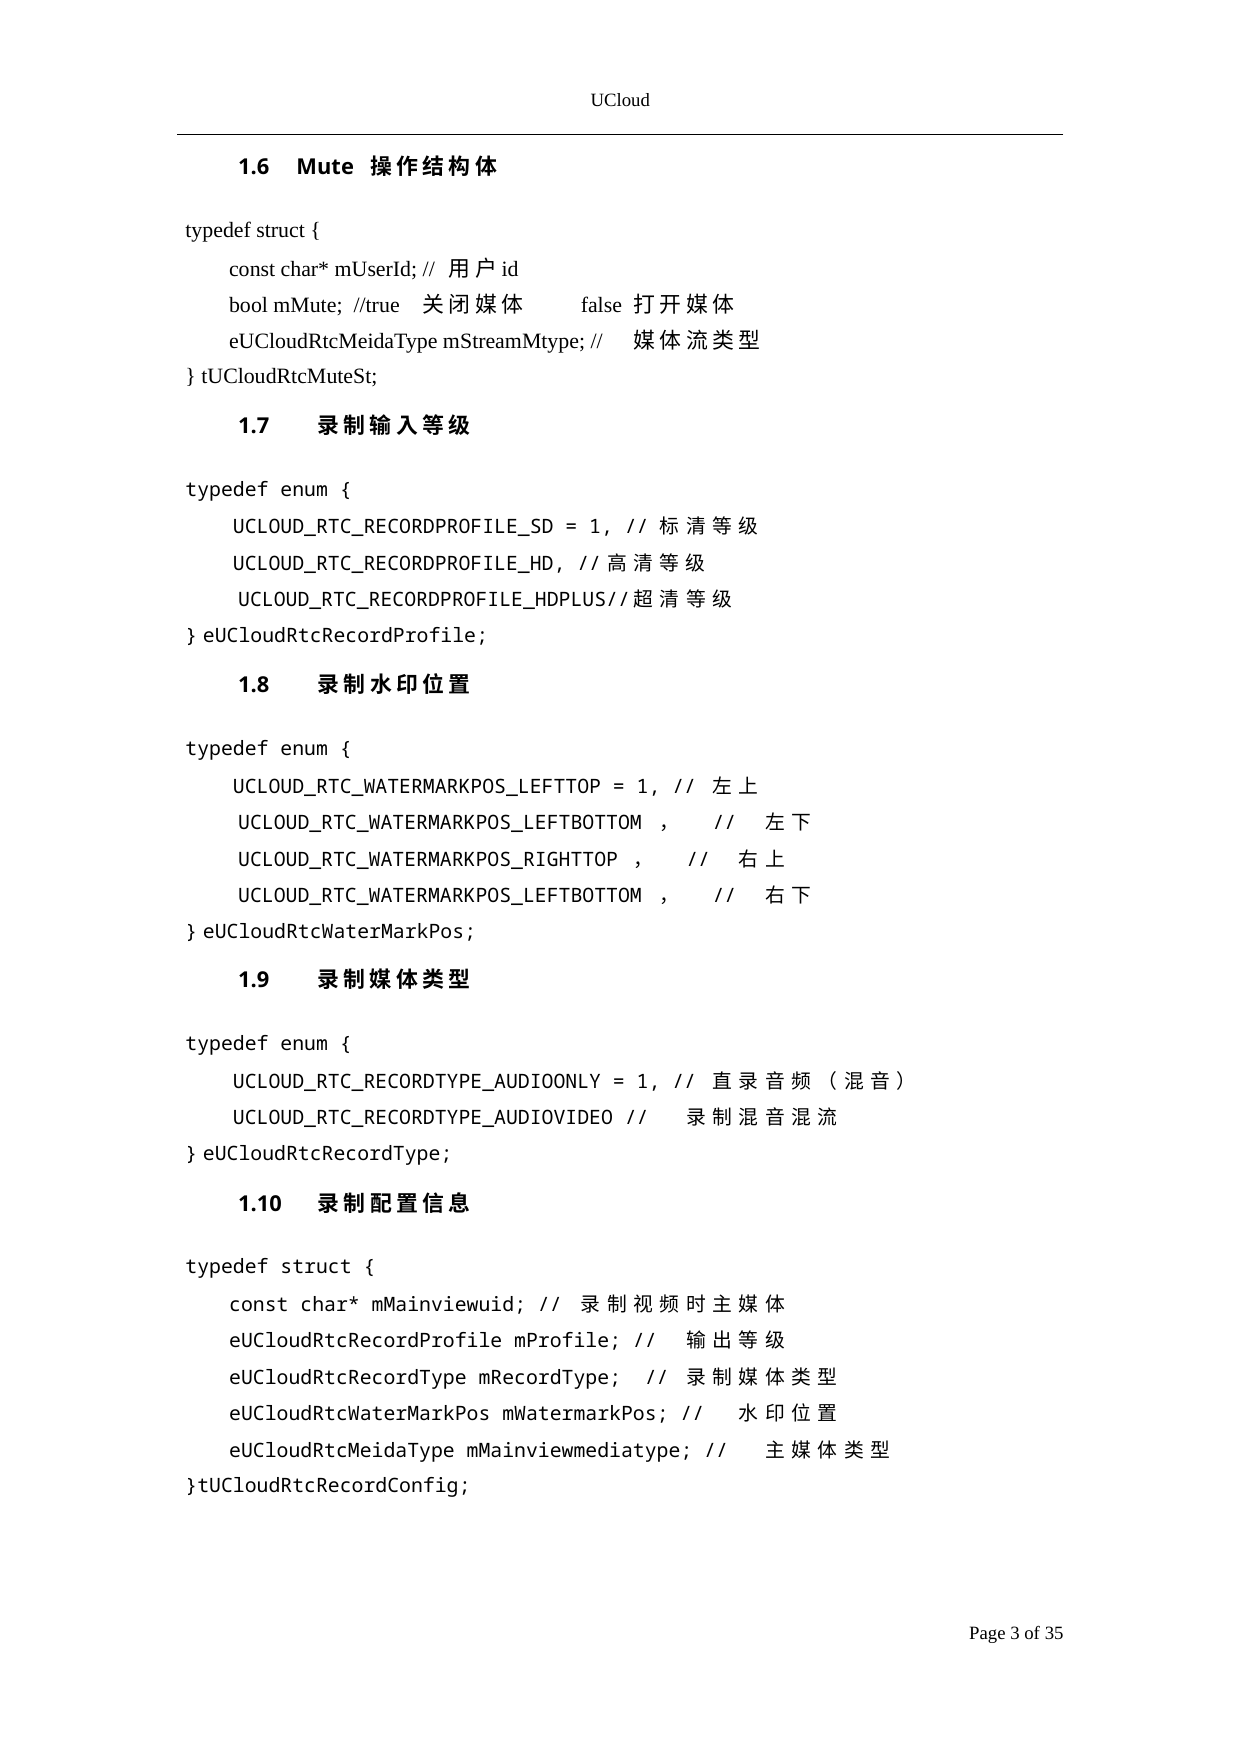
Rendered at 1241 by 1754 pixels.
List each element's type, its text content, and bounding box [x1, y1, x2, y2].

text UCLOUD_RTC_RECORDTYPE_AUDIOVIDEO // 录制混音混流 [185, 1098, 1055, 1134]
text }tUCloudRtcRecordConfig; [185, 1467, 1055, 1503]
text UCLOUD_RTC_RECORDPROFILE_HDPLUS//超清等级 [185, 580, 1055, 616]
text UCLOUD_RTC_RECORDPROFILE_SD = 1, //标清等级 [185, 507, 1055, 543]
text const char* mUserId; // 用户id [185, 248, 1055, 284]
text UCLOUD_RTC_WATERMARKPOS_LEFTTOP = 1, //左上 [185, 766, 1055, 803]
text eUCloudRtcMeidaType mMainviewmediatype; // 主媒体类型 [185, 1430, 1055, 1467]
text } tUCloudRtcMuteSt; [185, 357, 1055, 394]
text const char* mMainviewuid; // 录制视频时主媒体 [185, 1284, 1055, 1321]
text UCLOUD_RTC_WATERMARKPOS_RIGHTTOP， // 右上 [185, 839, 1055, 876]
text } eUCloudRtcRecordType; [185, 1134, 1055, 1171]
text } eUCloudRtcRecordProfile; [185, 616, 1055, 653]
text eUCloudRtcRecordType mRecordType; // 录制媒体类型 [185, 1357, 1055, 1394]
text UCLOUD_RTC_WATERMARKPOS_LEFTBOTTOM， // 右下 [185, 876, 1055, 912]
text UCLOUD_RTC_WATERMARKPOS_LEFTBOTTOM， // 左下 [185, 803, 1055, 839]
subtitle Mute操作结构体 [229, 148, 1055, 184]
text } eUCloudRtcWaterMarkPos; [185, 912, 1055, 949]
subtitle 录制水印位置 [229, 665, 1055, 702]
text eUCloudRtcRecordProfile mProfile; // 输出等级 [185, 1321, 1055, 1357]
text typedef struct { [185, 212, 1055, 248]
subtitle 录制输入等级 [229, 406, 1055, 443]
subtitle 录制配置信息 [229, 1183, 1055, 1220]
text eUCloudRtcWaterMarkPos mWatermarkPos; // 水印位置 [185, 1394, 1055, 1430]
subtitle 录制媒体类型 [229, 961, 1055, 998]
text eUCloudRtcMeidaType mStreamMtype; // 媒体流类型 [185, 321, 1055, 357]
text typedef enum { [185, 470, 1055, 507]
text typedef enum { [185, 1025, 1055, 1061]
text UCLOUD_RTC_RECORDTYPE_AUDIOONLY = 1, //直录音频（混音） [185, 1061, 1055, 1098]
text typedef enum { [185, 730, 1055, 766]
text bool mMute; //true 关闭媒体 false 打开媒体 [185, 284, 1055, 321]
text UCLOUD_RTC_RECORDPROFILE_HD, //高清等级 [185, 543, 1055, 580]
text typedef struct { [185, 1248, 1055, 1284]
